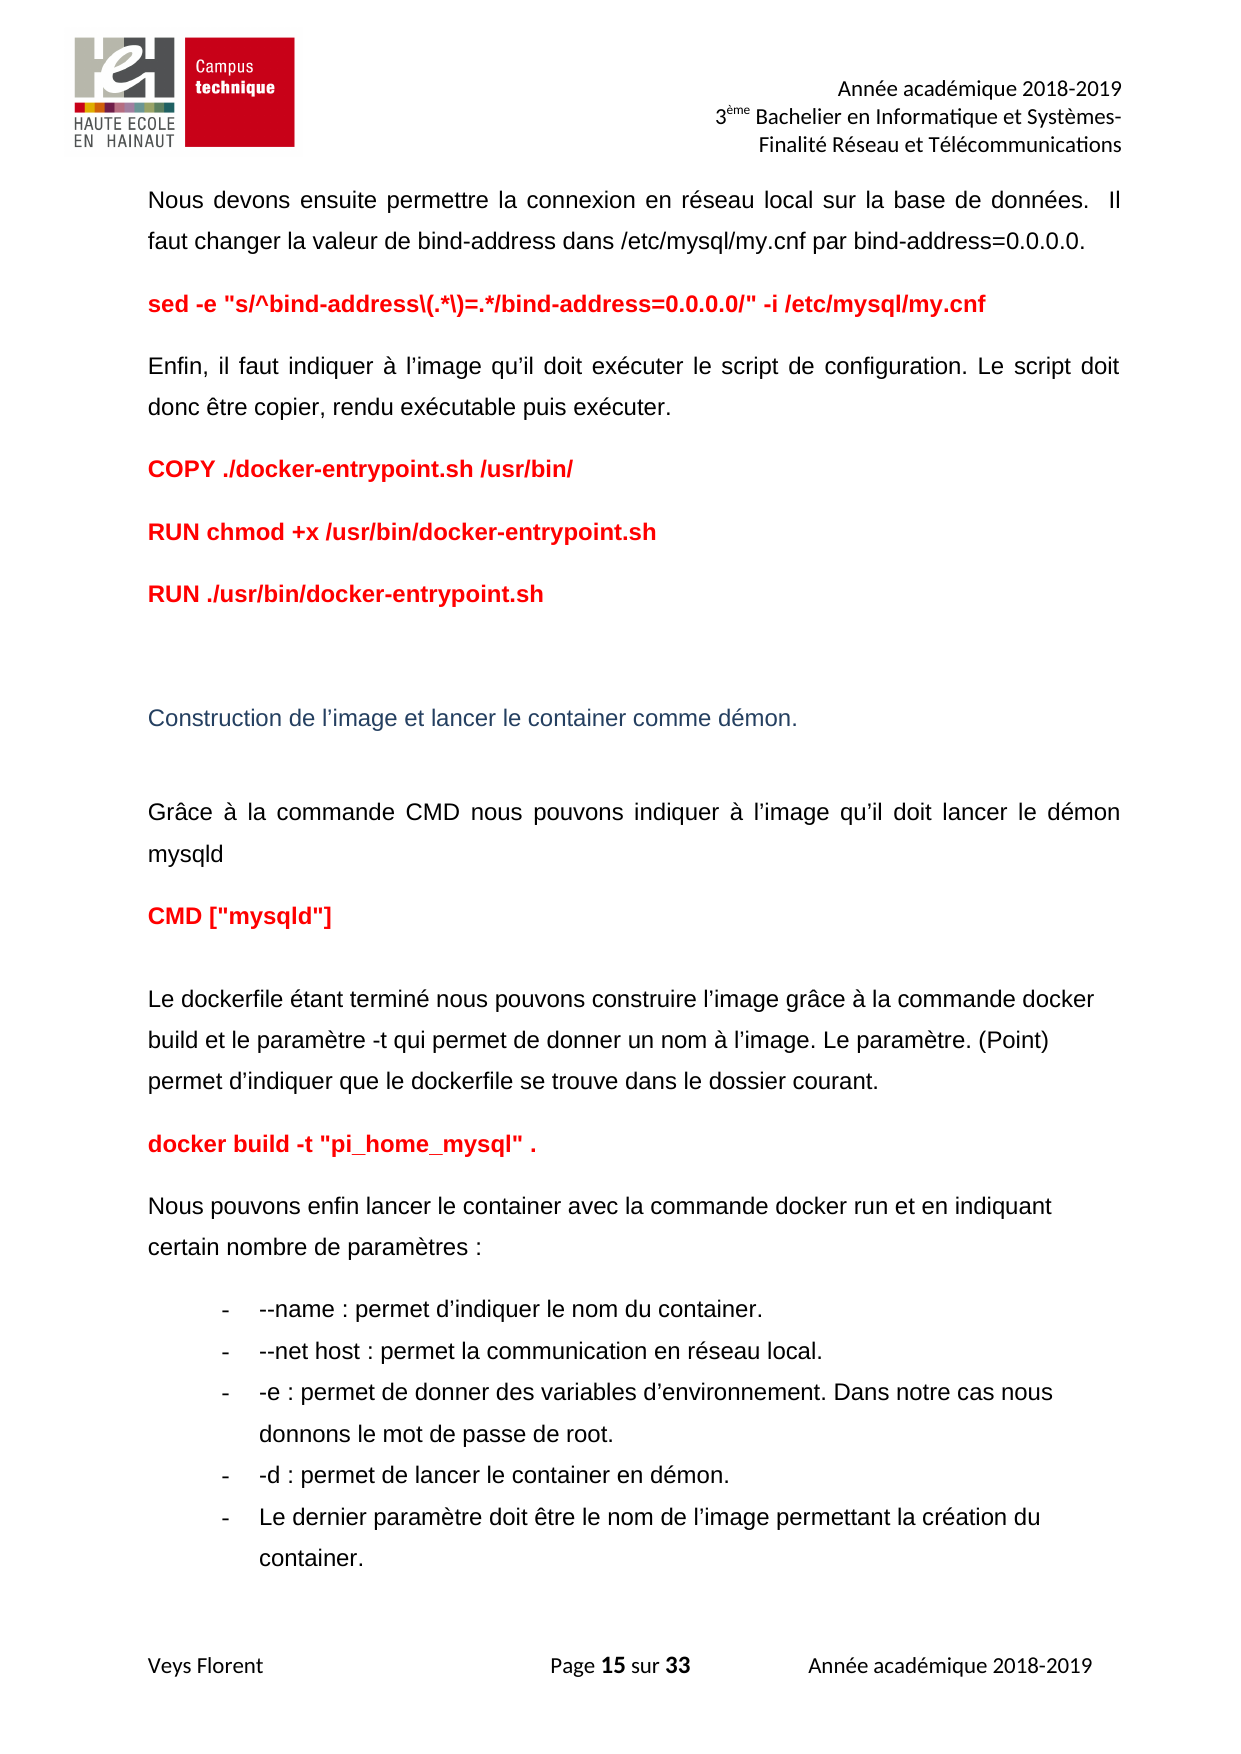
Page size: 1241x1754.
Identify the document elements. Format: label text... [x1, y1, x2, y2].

list --name : permet d’indiquer le nom du container. [221, 1295, 1122, 1323]
list Le dernier paramètre doit être le nom de l’image permettant la création du container. [221, 1503, 1122, 1572]
text COPY ./docker-entrypoint.sh /usr/bin/ [148, 455, 1122, 483]
list -d : permet de lancer le container en démon. [221, 1461, 1122, 1489]
text Nous pouvons enfin lancer le container avec la commande docker run et en indiquant certain nombre de paramètres : [148, 1192, 1122, 1261]
text sed -e "s/^bind-address\(.*\)=.*/bind-address=0.0.0.0/" -i /etc/mysql/my.cnf [148, 289, 1122, 317]
text RUN chmod +x /usr/bin/docker-entrypoint.sh [148, 517, 1122, 545]
list --net host : permet la communication en réseau local. [221, 1337, 1122, 1364]
text RUN ./usr/bin/docker-entrypoint.sh [148, 579, 1122, 607]
list -e : permet de donner des variables d’environnement. Dans notre cas nous donnons le mot de passe de root. [221, 1378, 1122, 1447]
picture [64, 27, 304, 157]
subtitle Construction de l’image et lancer le container comme démon. [148, 704, 1122, 732]
text Enfin, il faut indiquer à l’image qu’il doit exécuter le script de configuration. Le script doit donc être copier, rendu exécutable puis exécuter. [148, 352, 1122, 421]
text CMD ["mysqld"] Le dockerfile étant terminé nous pouvons construire l’image grâce à la commande docker build et le paramètre -t qui permet de donner un nom à l’image. Le paramètre. (Point) permet d’indiquer que le dockerfile se trouve dans le dossier courant. [148, 902, 1122, 1095]
text Grâce à la commande CMD nous pouvons indiquer à l’image qu’il doit lancer le démon mysqld [148, 798, 1122, 867]
text docker build -t "pi_home_mysql" . [148, 1129, 1122, 1157]
text Nous devons ensuite permettre la connexion en réseau local sur la base de données. Il faut changer la valeur de bind-address dans /etc/mysql/my.cnf par bind-address=0.0.0.0. [148, 186, 1122, 255]
